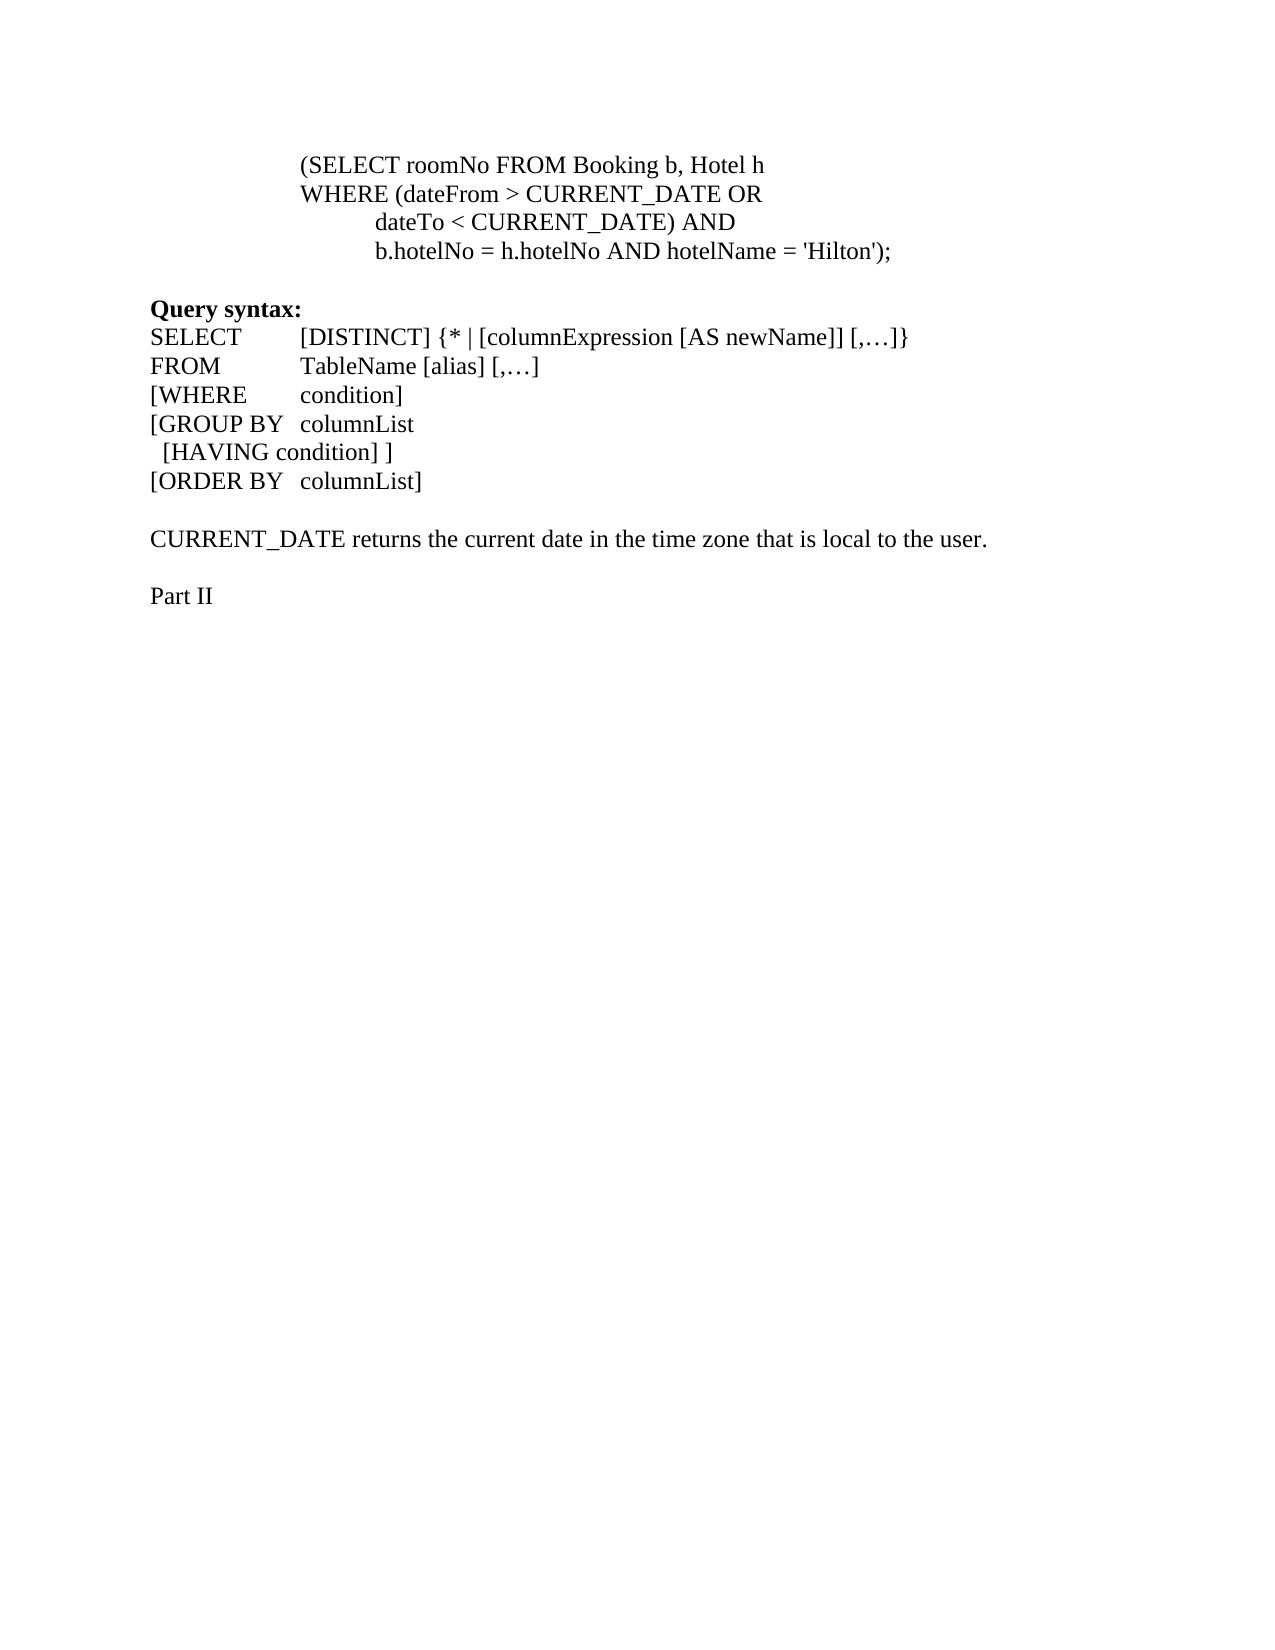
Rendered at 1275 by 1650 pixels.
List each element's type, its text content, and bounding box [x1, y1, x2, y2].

text dateTo < CURRENT_DATE) AND [150, 207, 1125, 236]
text Part II [150, 581, 1125, 610]
text [WHERE condition] [150, 380, 1125, 409]
text [GROUP BY columnList [150, 409, 1125, 437]
text CURRENT_DATE returns the current date in the time zone that is local to the user. [150, 524, 1125, 552]
text b.hotelNo = h.hotelNo AND hotelName = 'Hilton'); [150, 236, 1125, 265]
text [ORDER BY columnList] [150, 466, 1125, 495]
text [HAVING condition] ] [150, 437, 1125, 466]
text SELECT [DISTINCT] {* | [columnExpression [AS newName]] [,…]} [150, 322, 1125, 351]
text FROM TableName [alias] [,…] [150, 351, 1125, 380]
text Query syntax: [150, 294, 1125, 322]
text (SELECT roomNo FROM Booking b, Hotel h [150, 150, 1125, 179]
text WHERE (dateFrom > CURRENT_DATE OR [150, 179, 1125, 207]
